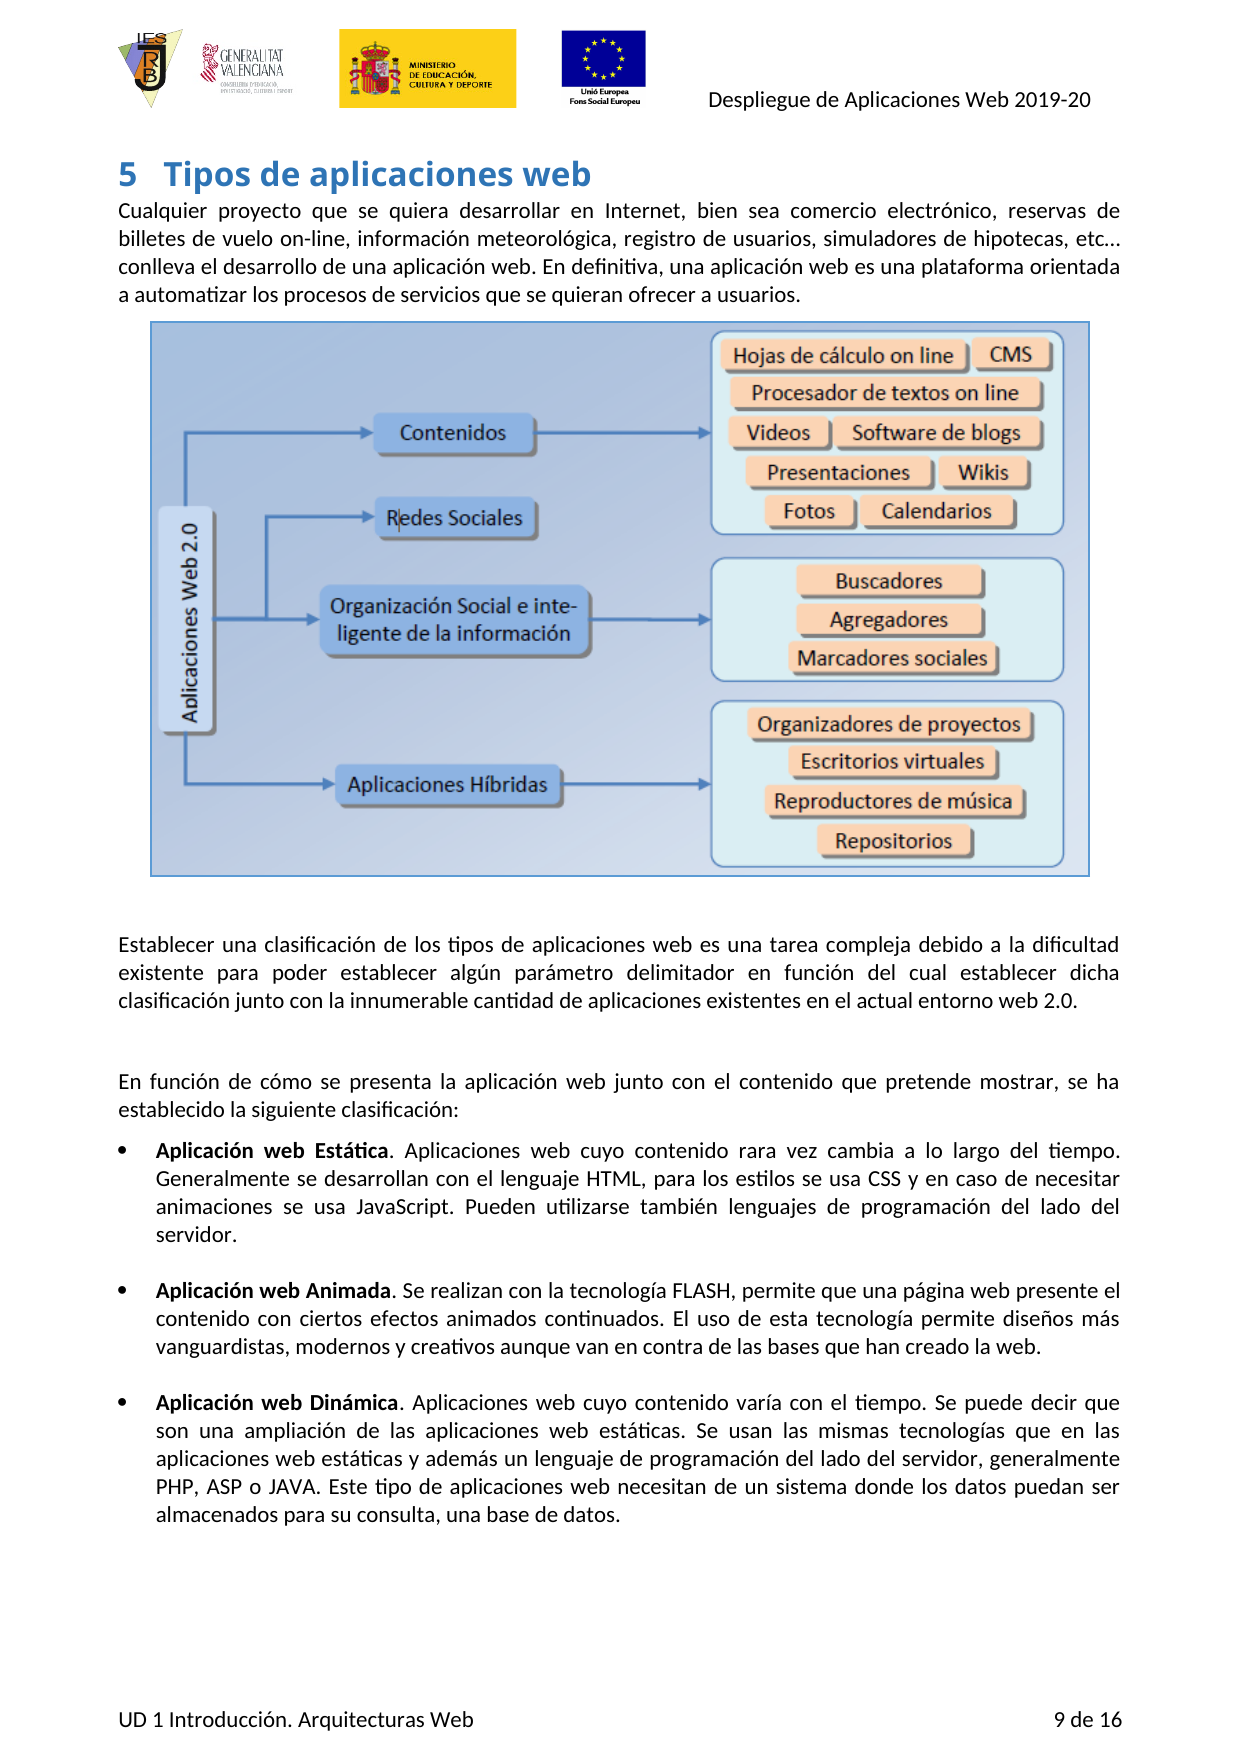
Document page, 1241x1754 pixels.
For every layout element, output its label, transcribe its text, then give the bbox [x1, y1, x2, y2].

picture [191, 29, 302, 108]
picture [560, 29, 647, 108]
picture [118, 29, 183, 108]
list Aplicación web Animada. Se realizan con la tecnología FLASH, permite que una página web presente el contenido con ciertos efectos animados continuados. El uso de esta tecnología permite diseños más vanguardistas, modernos y creativos aunque van en contra de las bases que han creado la web. [118, 1276, 1122, 1360]
picture [339, 29, 517, 108]
text En función de cómo se presenta la aplicación web junto con el contenido que pretende mostrar, se ha establecido la siguiente clasificación: [118, 1067, 1122, 1123]
subtitle Tipos de aplicaciones web [118, 151, 1122, 196]
text Cualquier proyecto que se quiera desarrollar en Internet, bien sea comercio electrónico, reservas de billetes de vuelo on-line, información meteorológica, registro de usuarios, simuladores de hipotecas, etc… conlleva el desarrollo de una aplicación web. En definitiva, una aplicación web es una plataforma orientada a automatizar los procesos de servicios que se quieran ofrecer a usuarios. [118, 196, 1122, 308]
list Aplicación web Dinámica. Aplicaciones web cuyo contenido varía con el tiempo. Se puede decir que son una ampliación de las aplicaciones web estáticas. Se usan las mismas tecnologías que en las aplicaciones web estáticas y además un lenguaje de programación del lado del servidor, generalmente PHP, ASP o JAVA. Este tipo de aplicaciones web necesitan de un sistema donde los datos puedan ser almacenados para su consulta, una base de datos. [118, 1388, 1122, 1528]
list Aplicación web Estática. Aplicaciones web cuyo contenido rara vez cambia a lo largo del tiempo. Generalmente se desarrollan con el lenguaje HTML, para los estilos se usa CSS y en caso de necesitar animaciones se usa JavaScript. Pueden utilizarse también lenguajes de programación del lado del servidor. [118, 1136, 1122, 1248]
text Establecer una clasificación de los tipos de aplicaciones web es una tarea compleja debido a la dificultad existente para poder establecer algún parámetro delimitador en función del cual establecer dicha clasificación junto con la innumerable cantidad de aplicaciones existentes en el actual entorno web 2.0. [118, 930, 1122, 1014]
picture [152, 323, 1088, 875]
